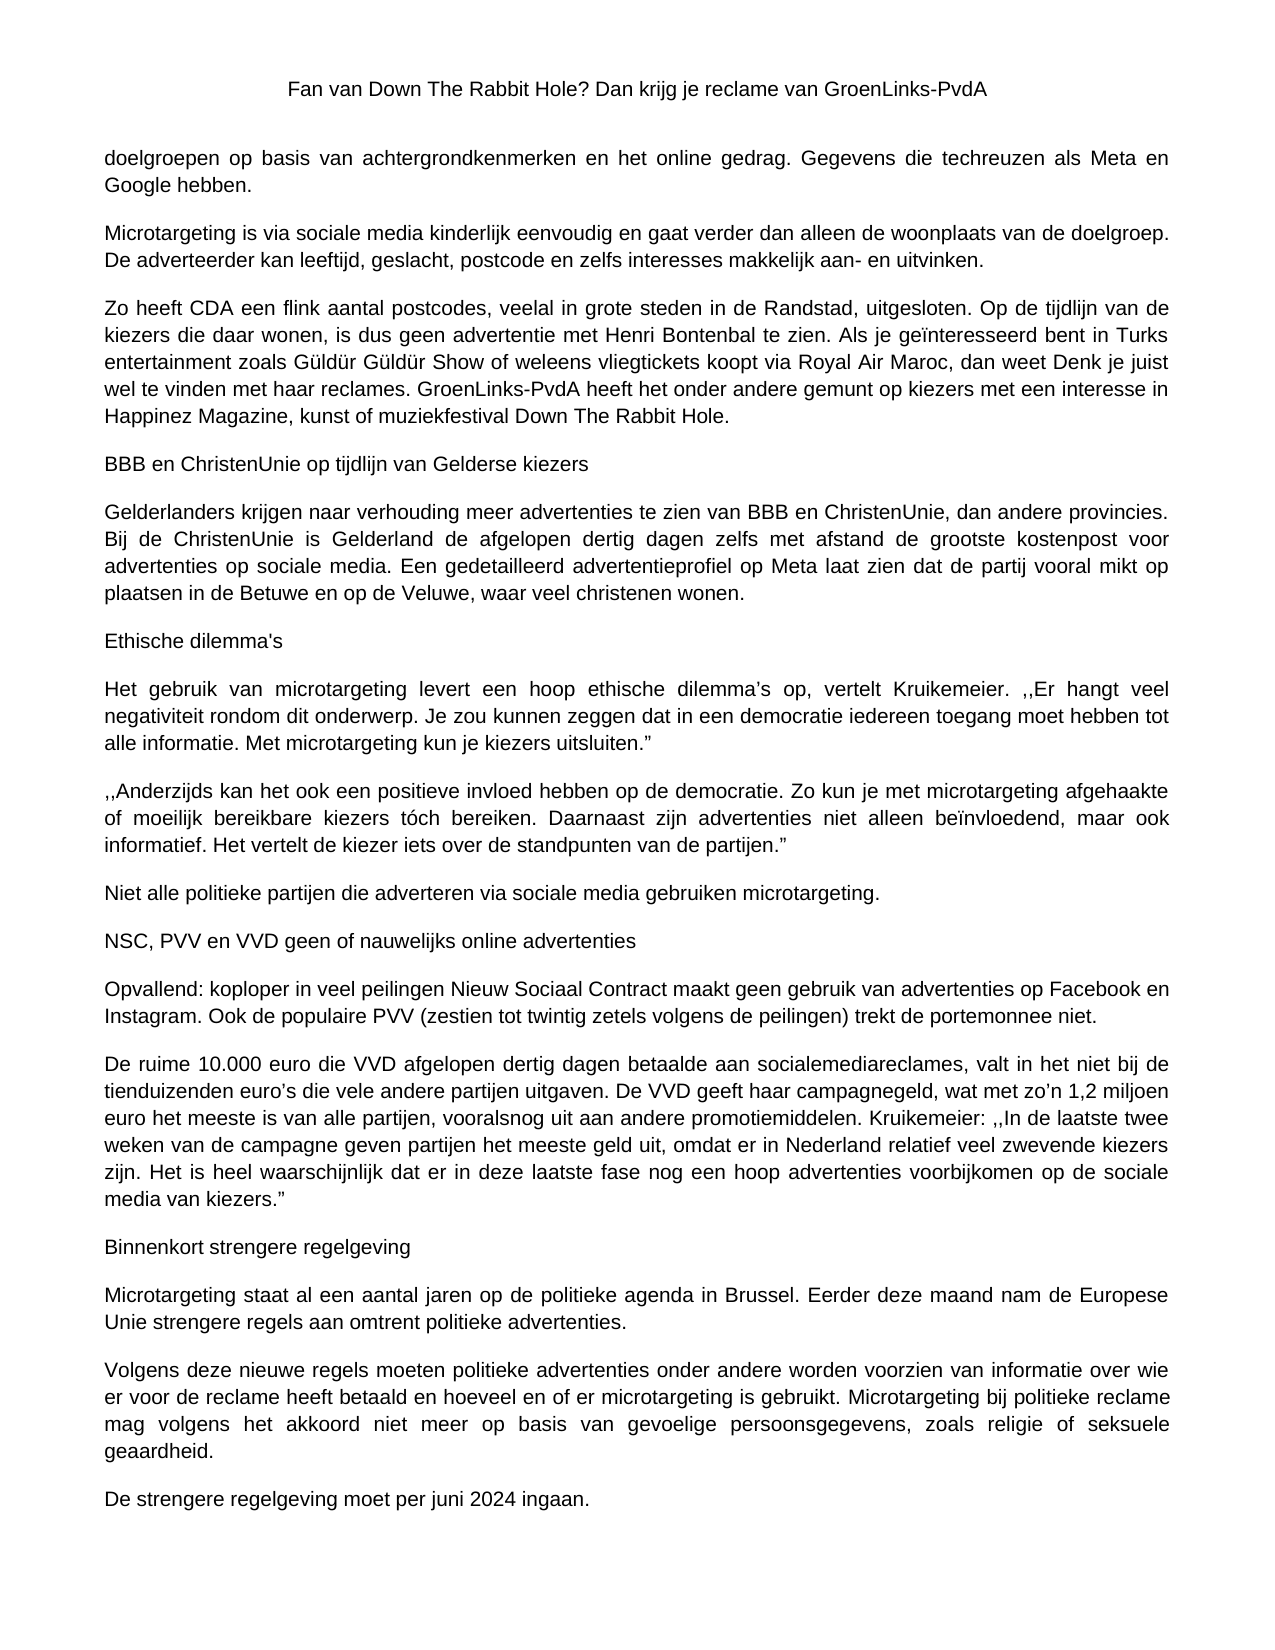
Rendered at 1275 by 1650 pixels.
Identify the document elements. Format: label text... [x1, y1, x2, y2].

text Niet alle politieke partijen die adverteren via sociale media gebruiken microtargeting. [104, 878, 1171, 905]
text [104, 142, 1171, 196]
text De strengere regelgeving moet per juni 2024 ingaan. [104, 1484, 1171, 1511]
text Het gebruik van microtargeting levert een hoop ethische dilemma’s op, vertelt Kruikemeier. ,,Er hangt veel negativiteit rondom dit onderwerp. Je zou kunnen zeggen dat in een democratie iedereen toegang moet hebben tot alle informatie. Met microtargeting kun je kiezers uitsluiten.” [104, 673, 1171, 755]
text De ruime 10.000 euro die VVD afgelopen dertig dagen betaalde aan socialemediareclames, valt in het niet bij de tienduizenden euro’s die vele andere partijen uitgaven. De VVD geeft haar campagnegeld, wat met zo’n 1,2 miljoen euro het meeste is van alle partijen, vooralsnog uit aan andere promotiemiddelen. Kruikemeier: ,,In de laatste twee weken van de campagne geven partijen het meeste geld uit, omdat er in Nederland relatief veel zwevende kiezers zijn. Het is heel waarschijnlijk dat er in deze laatste fase nog een hoop advertenties voorbijkomen op de sociale media van kiezers.” [104, 1048, 1171, 1211]
text Binnenkort strengere regelgeving [104, 1232, 1171, 1259]
text NSC, PVV en VVD geen of nauwelijks online advertenties [104, 926, 1171, 953]
text Gelderlanders krijgen naar verhouding meer advertenties te zien van BBB en ChristenUnie, dan andere provincies. Bij de ChristenUnie is Gelderland de afgelopen dertig dagen zelfs met afstand de grootste kostenpost voor advertenties op sociale media. Een gedetailleerd advertentieprofiel op Meta laat zien dat de partij vooral mikt op plaatsen in de Betuwe en op de Veluwe, waar veel christenen wonen. [104, 496, 1171, 605]
text Microtargeting is via sociale media kinderlijk eenvoudig en gaat verder dan alleen de woonplaats van de doelgroep. De adverteerder kan leeftijd, geslacht, postcode en zelfs interesses makkelijk aan- en uitvinken. [104, 217, 1171, 271]
text BBB en ChristenUnie op tijdlijn van Gelderse kiezers [104, 448, 1171, 476]
text Volgens deze nieuwe regels moeten politieke advertenties onder andere worden voorzien van informatie over wie er voor de reclame heeft betaald en hoeveel en of er microtargeting is gebruikt. Microtargeting bij politieke reclame mag volgens het akkoord niet meer op basis van gevoelige persoonsgegevens, zoals religie of seksuele geaardheid. [104, 1355, 1171, 1463]
text Ethische dilemma's [104, 626, 1171, 653]
text Zo heeft CDA een flink aantal postcodes, veelal in grote steden in de Randstad, uitgesloten. Op de tijdlijn van de kiezers die daar wonen, is dus geen advertentie met Henri Bontenbal te zien. Als je geïnteresseerd bent in Turks entertainment zoals Güldür Güldür Show of weleens vliegtickets koopt via Royal Air Maroc, dan weet Denk je juist wel te vinden met haar reclames. GroenLinks-PvdA heeft het onder andere gemunt op kiezers met een interesse in Happinez Magazine, kunst of muziekfestival Down The Rabbit Hole. [104, 292, 1171, 428]
text Microtargeting staat al een aantal jaren op de politieke agenda in Brussel. Eerder deze maand nam de Europese Unie strengere regels aan omtrent politieke advertenties. [104, 1280, 1171, 1334]
text Opvallend: koploper in veel peilingen Nieuw Sociaal Contract maakt geen gebruik van advertenties op Facebook en Instagram. Ook de populaire PVV (zestien tot twintig zetels volgens de peilingen) trekt de portemonnee niet. [104, 973, 1171, 1028]
text ,,Anderzijds kan het ook een positieve invloed hebben op de democratie. Zo kun je met microtargeting afgehaakte of moeilijk bereikbare kiezers tóch bereiken. Daarnaast zijn advertenties niet alleen beïnvloedend, maar ook informatief. Het vertelt de kiezer iets over de standpunten van de partijen.” [104, 776, 1171, 857]
